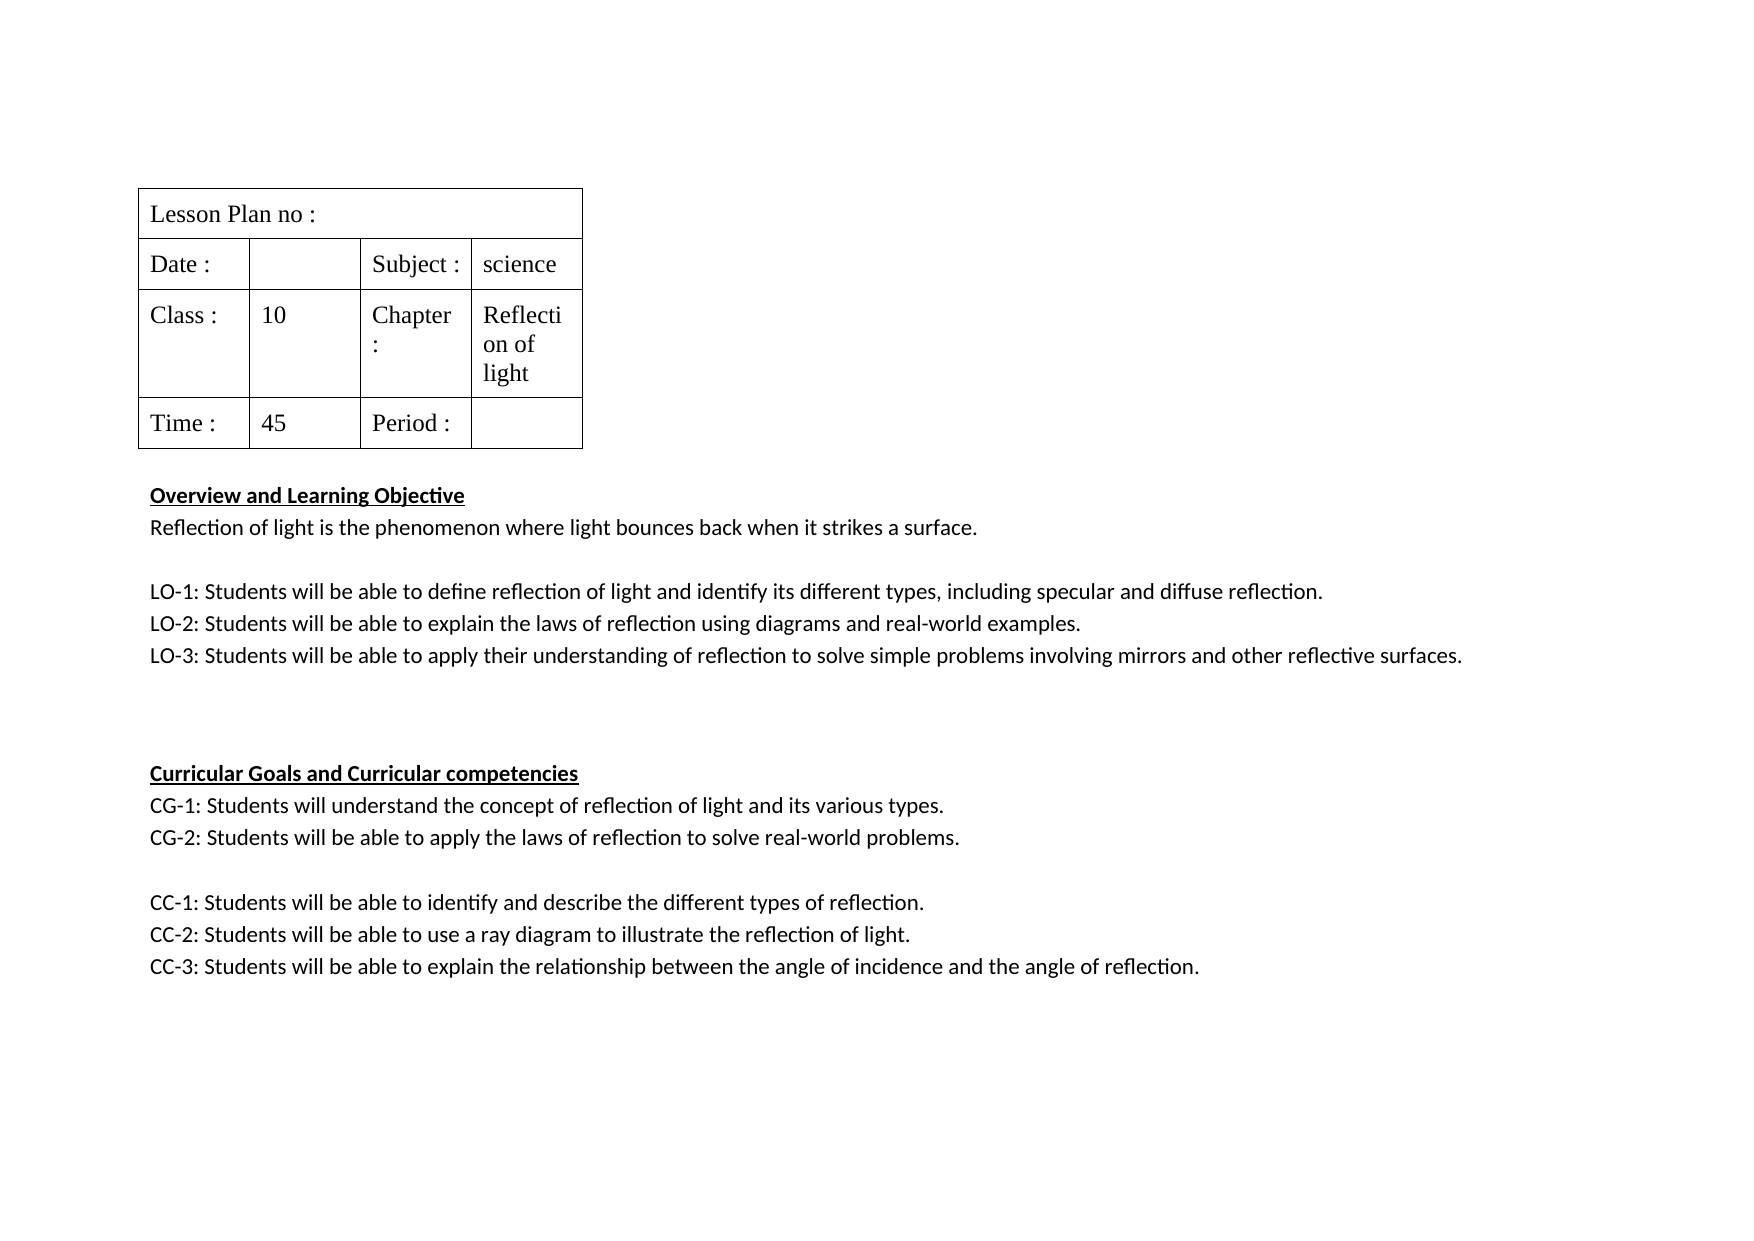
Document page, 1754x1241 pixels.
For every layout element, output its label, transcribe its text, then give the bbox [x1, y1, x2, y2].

table_cell Reflection of light [472, 290, 582, 397]
table_cell Time : [139, 398, 249, 447]
table_cell Chapter : [361, 290, 471, 397]
text Overview and Learning Objective Reflection of light is the phenomenon where light bounces back when it strikes a surface. LO-1: Students will be able to define reflection of light and identify its different types, including specular and diffuse reflection. LO-2: Students will be able to explain the laws of reflection using diagrams and real-world examples. LO-3: Students will be able to apply their understanding of reflection to solve simple problems involving mirrors and other reflective surfaces. [150, 448, 1604, 734]
text Curricular Goals and Curricular competencies CG-1: Students will understand the concept of reflection of light and its various types. CG-2: Students will be able to apply the laws of reflection to solve real-world problems. CC-1: Students will be able to identify and describe the different types of reflection. CC-2: Students will be able to use a ray diagram to illustrate the reflection of light. CC-3: Students will be able to explain the relationship between the angle of incidence and the angle of reflection. [150, 759, 1604, 1044]
table_cell Date : [139, 239, 249, 289]
table_cell [250, 239, 360, 289]
table_cell [472, 398, 582, 447]
table_cell Period : [361, 398, 471, 447]
table_cell Subject : [361, 239, 471, 289]
table_header Lesson Plan no : [139, 189, 582, 238]
table_cell 45 [250, 398, 360, 447]
table_cell science [472, 239, 582, 289]
table_cell 10 [250, 290, 360, 397]
table_cell Class : [139, 290, 249, 397]
